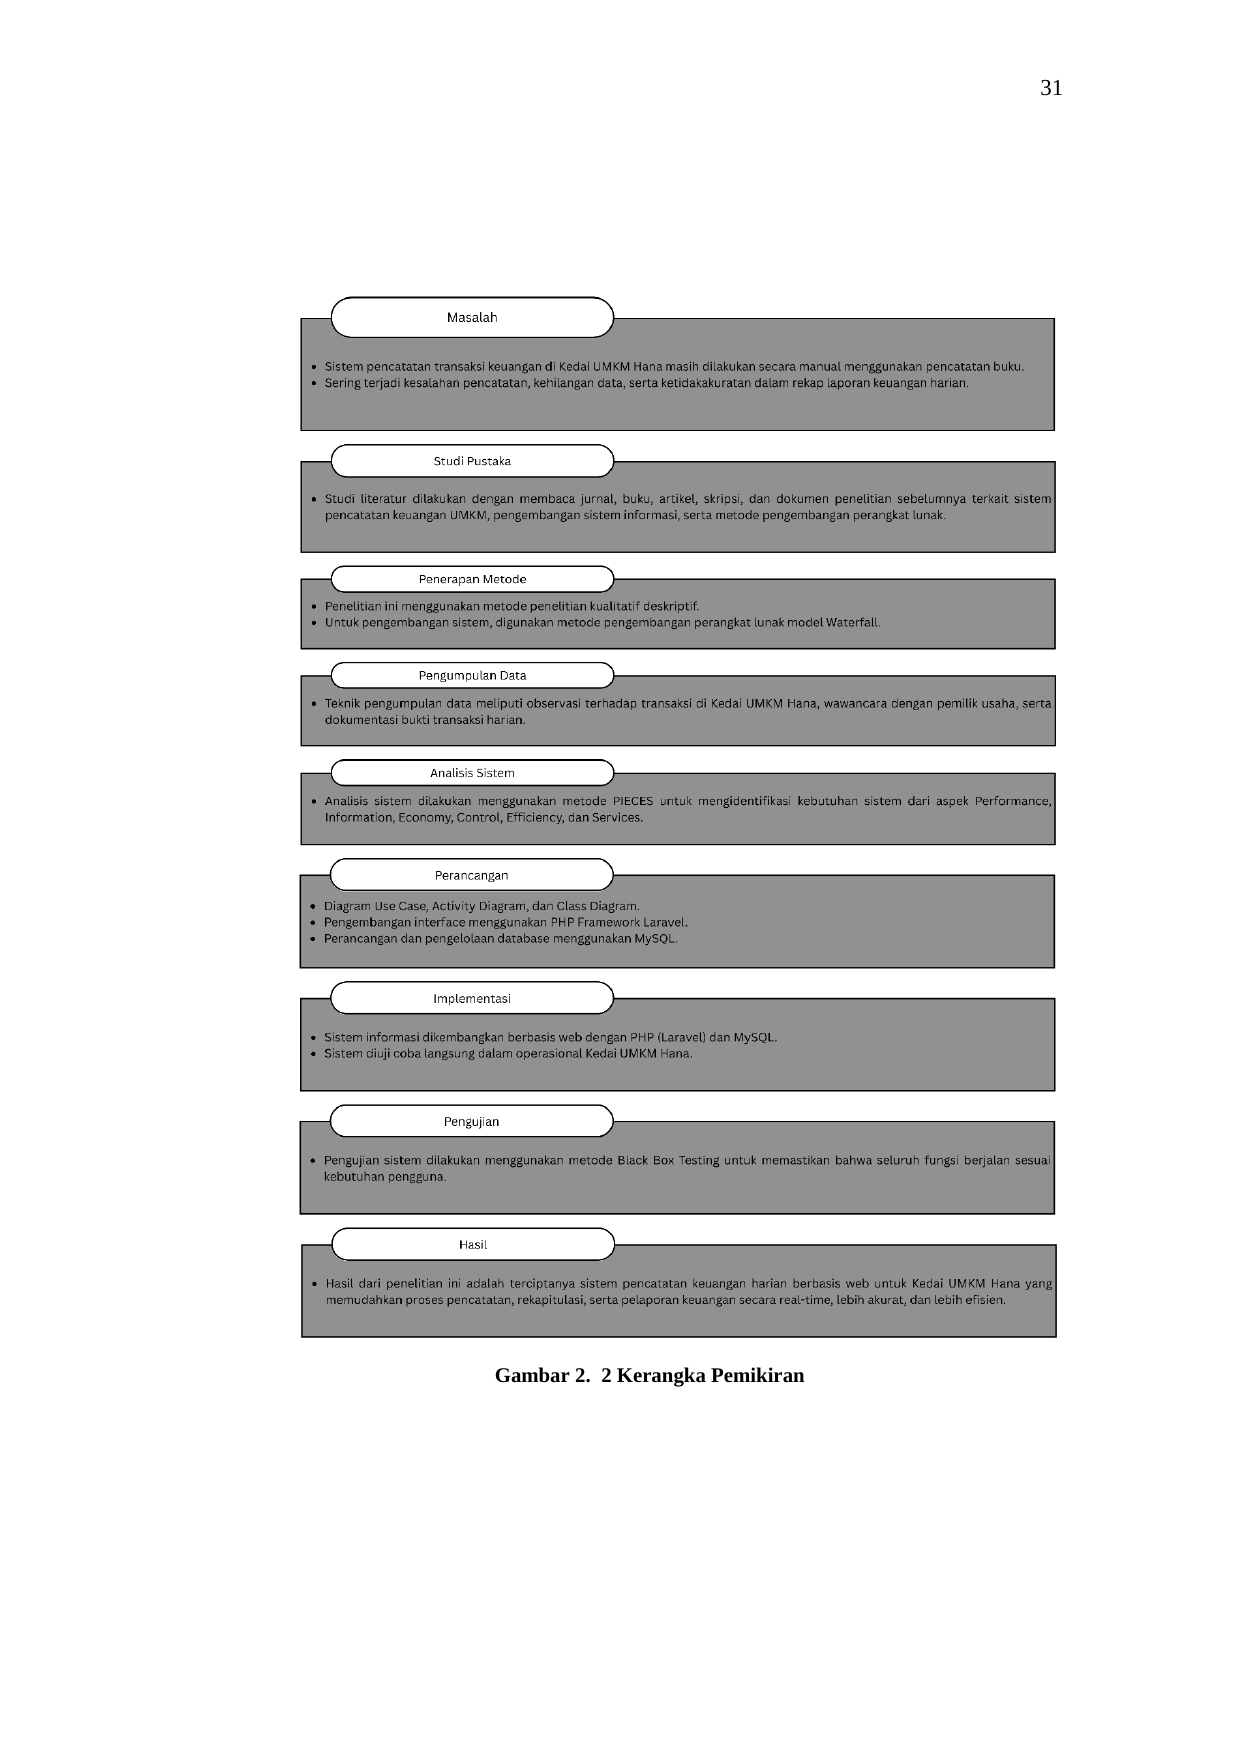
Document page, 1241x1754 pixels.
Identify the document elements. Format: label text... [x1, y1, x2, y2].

text Gambar 2. 2 Kerangka Pemikiran [236, 1363, 1063, 1387]
picture [280, 284, 1077, 1351]
